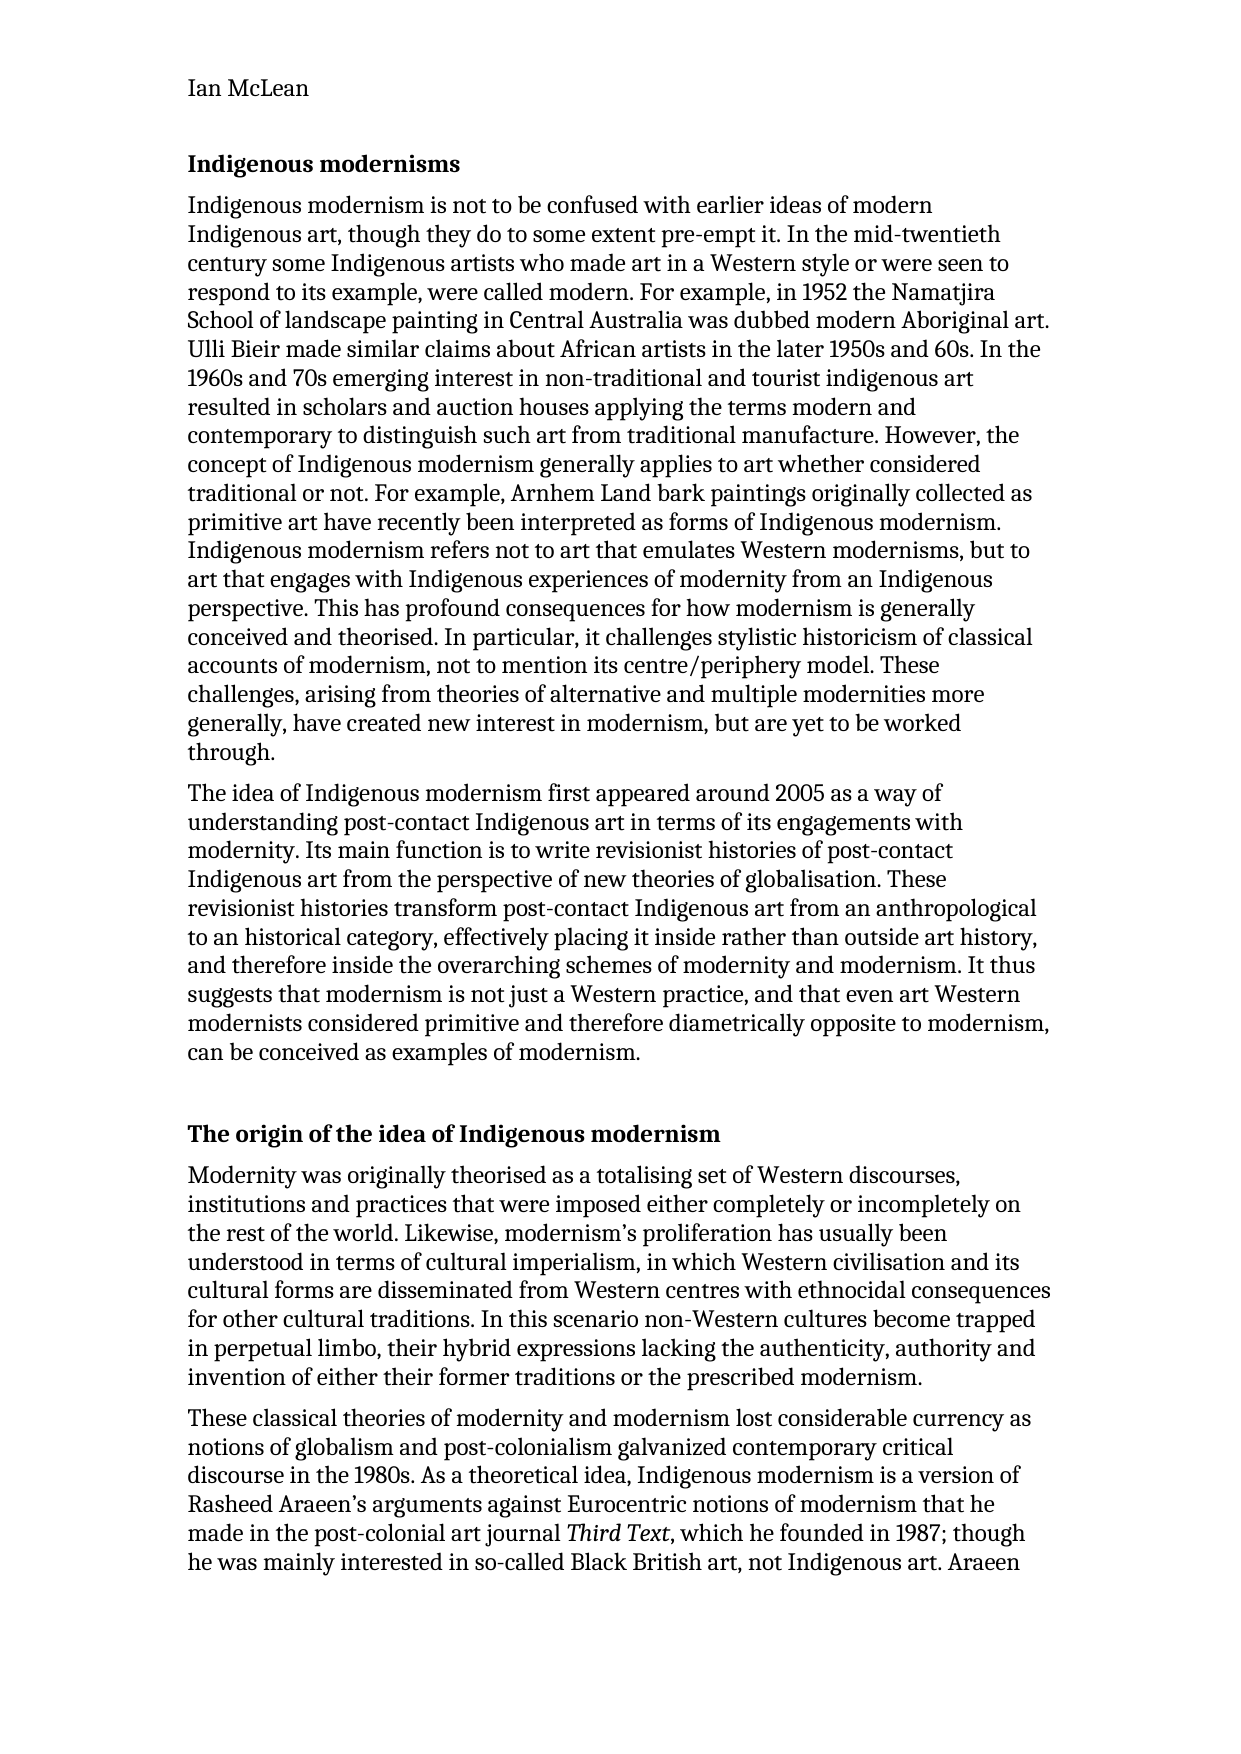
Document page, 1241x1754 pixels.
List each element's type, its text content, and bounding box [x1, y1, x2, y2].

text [187, 1404, 1053, 1576]
text Indigenous modernisms [187, 150, 1053, 179]
text Modernity was originally theorised as a totalising set of Western discourses, institutions and practices that were imposed either completely or incompletely on the rest of the world. Likewise, modernism’s proliferation has usually been understood in terms of cultural imperialism, in which Western civilisation and its cultural forms are disseminated from Western centres with ethnocidal consequences for other cultural traditions. In this scenario non-Western cultures become trapped in perpetual limbo, their hybrid expressions lacking the authenticity, authority and invention of either their former traditions or the prescribed modernism. [187, 1161, 1053, 1391]
text The origin of the idea of Indigenous modernism [187, 1120, 1053, 1149]
text Indigenous modernism is not to be confused with earlier ideas of modern Indigenous art, though they do to some extent pre-empt it. In the mid-twentieth century some Indigenous artists who made art in a Western style or were seen to respond to its example, were called modern. For example, in 1952 the Namatjira School of landscape painting in Central Australia was dubbed modern Aboriginal art. Ulli Bieir made similar claims about African artists in the later 1950s and 60s. In the 1960s and 70s emerging interest in non-traditional and tourist indigenous art resulted in scholars and auction houses applying the terms modern and contemporary to distinguish such art from traditional manufacture. However, the concept of Indigenous modernism generally applies to art whether considered traditional or not. For example, Arnhem Land bark paintings originally collected as primitive art have recently been interpreted as forms of Indigenous modernism. Indigenous modernism refers not to art that emulates Western modernisms, but to art that engages with Indigenous experiences of modernity from an Indigenous perspective. This has profound consequences for how modernism is generally conceived and theorised. In particular, it challenges stylistic historicism of classical accounts of modernism, not to mention its centre/periphery model. These challenges, arising from theories of alternative and multiple modernities more generally, have created new interest in modernism, but are yet to be worked through. [187, 191, 1053, 766]
text The idea of Indigenous modernism first appeared around 2005 as a way of understanding post-contact Indigenous art in terms of its engagements with modernity. Its main function is to write revisionist histories of post-contact Indigenous art from the perspective of new theories of globalisation. These revisionist histories transform post-contact Indigenous art from an anthropological to an historical category, effectively placing it inside rather than outside art history, and therefore inside the overarching schemes of modernity and modernism. It thus suggests that modernism is not just a Western practice, and that even art Western modernists considered primitive and therefore diametrically opposite to modernism, can be conceived as examples of modernism. [187, 779, 1053, 1066]
